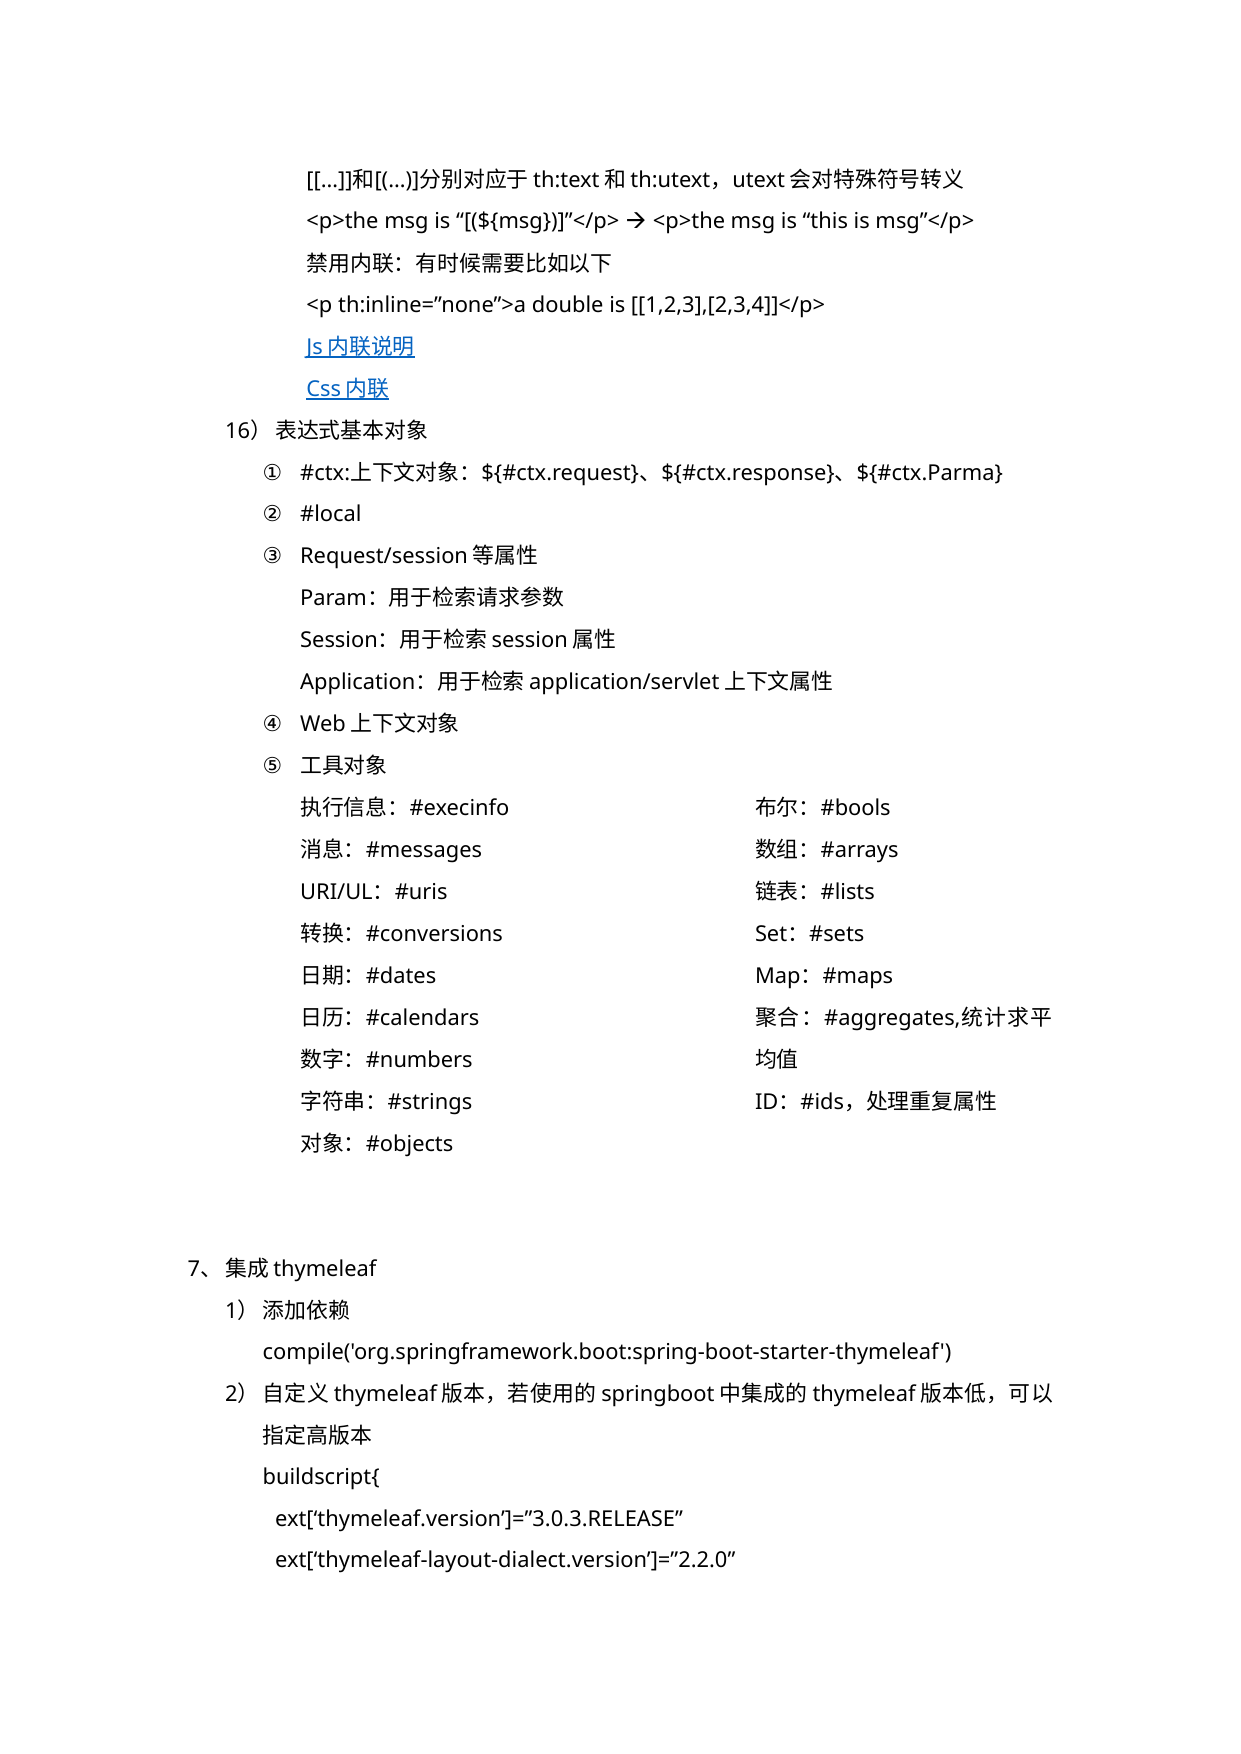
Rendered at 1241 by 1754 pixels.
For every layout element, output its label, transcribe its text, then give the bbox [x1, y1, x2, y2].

list 字符串：#strings [300, 1084, 598, 1116]
list 数组：#arrays [755, 832, 1053, 864]
list 工具对象 [262, 748, 1053, 780]
list 日期：#dates [300, 958, 598, 990]
list Application：用于检索application/servlet上下文属性 [300, 664, 1053, 696]
text Js内联说明 [262, 329, 1053, 361]
text <p th:inline=”none”>a double is [[1,2,3],[2,3,4]]</p> [262, 287, 1053, 320]
list 聚合：#aggregates,统计求平均值 [755, 1000, 1053, 1074]
list 集成thymeleaf [187, 1250, 1053, 1283]
list 执行信息：#execinfo [300, 790, 598, 822]
text Css内联 [262, 371, 1053, 403]
list #ctx:上下文对象：${#ctx.request}、${#ctx.response}、${#ctx.Parma} [262, 454, 1053, 487]
list 数字：#numbers [300, 1042, 598, 1074]
list ID：#ids，处理重复属性 [755, 1084, 1053, 1116]
list Set：#sets [755, 916, 1053, 948]
list 自定义thymeleaf版本，若使用的springboot中集成的thymeleaf版本低，可以指定高版本 [225, 1376, 1053, 1450]
list ext[‘thymeleaf.version’]=”3.0.3.RELEASE” [262, 1501, 1053, 1534]
list 链表：#lists [755, 874, 1053, 906]
list Request/session等属性 [262, 538, 1053, 570]
list URI/UL：#uris [300, 874, 598, 906]
list Web上下文对象 [262, 706, 1053, 738]
list 布尔：#bools [755, 790, 1053, 822]
text [[…]]和[(…)]分别对应于th:text和th:utext，utext会对特殊符号转义 [262, 162, 1053, 194]
list Map：#maps [755, 958, 1053, 990]
list 日历：#calendars [300, 1000, 598, 1032]
list 转换：#conversions [300, 916, 598, 948]
list compile('org.springframework.boot:spring-boot-starter-thymeleaf') [262, 1334, 1053, 1367]
list 消息：#messages [300, 832, 598, 864]
list ext[‘thymeleaf-layout-dialect.version’]=”2.2.0” [262, 1542, 1053, 1575]
list 对象：#objects [300, 1126, 598, 1158]
list 表达式基本对象 [225, 413, 1053, 445]
text <p>the msg is “[(${msg})]”</p> <p>the msg is “this is msg”</p> [262, 204, 1053, 236]
list #local [262, 497, 1053, 529]
list buildscript{ [262, 1460, 1053, 1492]
list Session：用于检索session属性 [300, 622, 1053, 654]
list Param：用于检索请求参数 [300, 580, 1053, 612]
text 禁用内联：有时候需要比如以下 [262, 245, 1053, 278]
list 添加依赖 [225, 1292, 1053, 1325]
